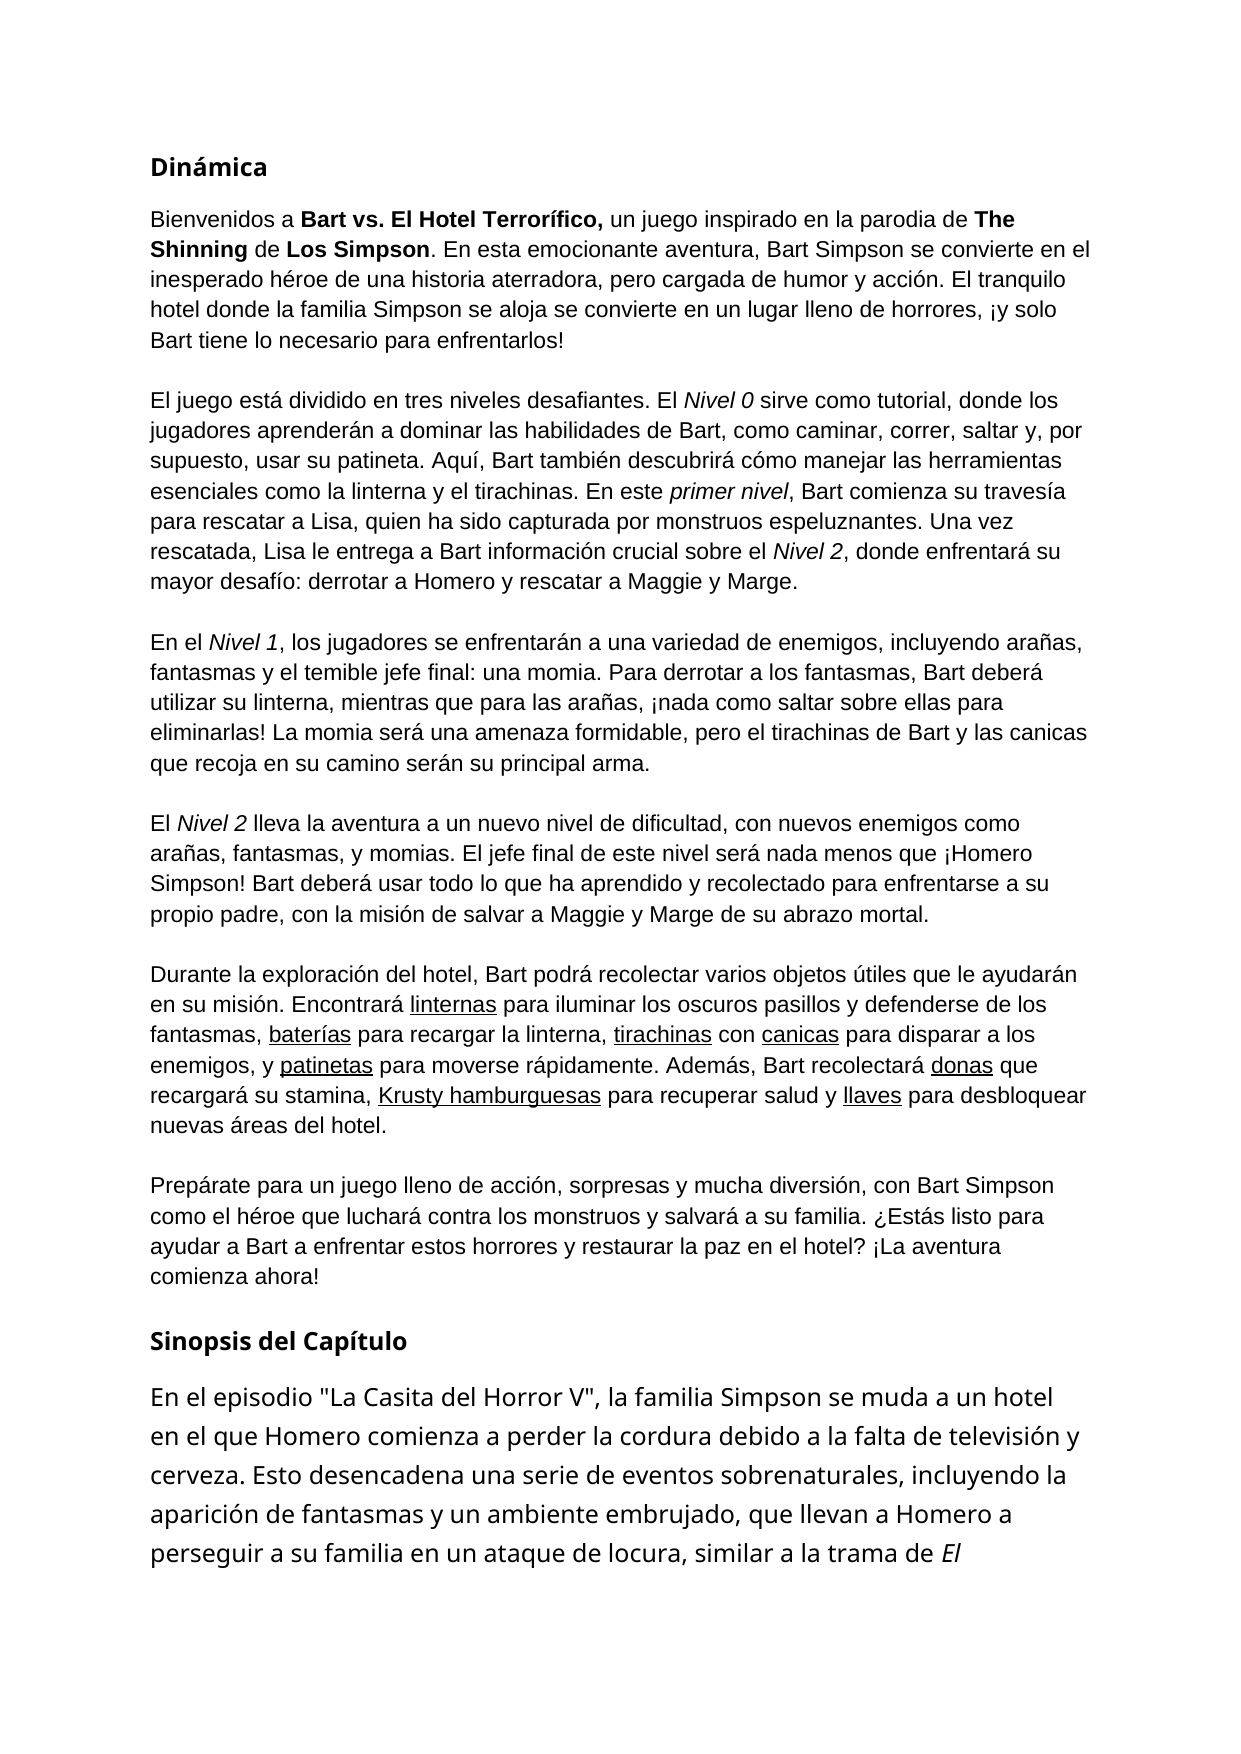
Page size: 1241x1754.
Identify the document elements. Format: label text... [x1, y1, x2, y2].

text Bienvenidos a Bart vs. El Hotel Terrorífico, un juego inspirado en la parodia de The Shinning de Los Simpson. En esta emocionante aventura, Bart Simpson se convierte en el inesperado héroe de una historia aterradora, pero cargada de humor y acción. El tranquilo hotel donde la familia Simpson se aloja se convierte en un lugar lleno de horrores, ¡y solo Bart tiene lo necesario para enfrentarlos! [150, 206, 1090, 353]
text Durante la exploración del hotel, Bart podrá recolectar varios objetos útiles que le ayudarán en su misión. Encontrará linternas para iluminar los oscuros pasillos y defenderse de los fantasmas, baterías para recargar la linterna, tirachinas con canicas para disparar a los enemigos, y patinetas para moverse rápidamente. Además, Bart recolectará donas que recargará su stamina, Krusty hamburguesas para recuperar salud y llaves para desbloquear nuevas áreas del hotel. [150, 961, 1090, 1138]
text En el Nivel 1, los jugadores se enfrentarán a una variedad de enemigos, incluyendo arañas, fantasmas y el temible jefe final: una momia. Para derrotar a los fantasmas, Bart deberá utilizar su linterna, mientras que para las arañas, ¡nada como saltar sobre ellas para eliminarlas! La momia será una amenaza formidable, pero el tirachinas de Bart y las canicas que recoja en su camino serán su principal arma. [150, 629, 1090, 776]
text Sinopsis del Capítulo [150, 1323, 1090, 1358]
text Dinámica [150, 150, 1090, 184]
text El juego está dividido en tres niveles desafiantes. El Nivel 0 sirve como tutorial, donde los jugadores aprenderán a dominar las habilidades de Bart, como caminar, correr, saltar y, por supuesto, usar su patineta. Aquí, Bart también descubrirá cómo manejar las herramientas esenciales como la linterna y el tirachinas. En este primer nivel, Bart comienza su travesía para rescatar a Lisa, quien ha sido capturada por monstruos espeluznantes. Una vez rescatada, Lisa le entrega a Bart información crucial sobre el Nivel 2, donde enfrentará su mayor desafío: derrotar a Homero y rescatar a Maggie y Marge. [150, 387, 1090, 595]
text Prepárate para un juego lleno de acción, sorpresas y mucha diversión, con Bart Simpson como el héroe que luchará contra los monstruos y salvará a su familia. ¿Estás listo para ayudar a Bart a enfrentar estos horrores y restaurar la paz en el hotel? ¡La aventura comienza ahora! [150, 1172, 1090, 1289]
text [150, 1379, 1090, 1570]
text El Nivel 2 lleva la aventura a un nuevo nivel de dificultad, con nuevos enemigos como arañas, fantasmas, y momias. El jefe final de este nivel será nada menos que ¡Homero Simpson! Bart deberá usar todo lo que ha aprendido y recolectado para enfrentarse a su propio padre, con la misión de salvar a Maggie y Marge de su abrazo mortal. [150, 810, 1090, 927]
